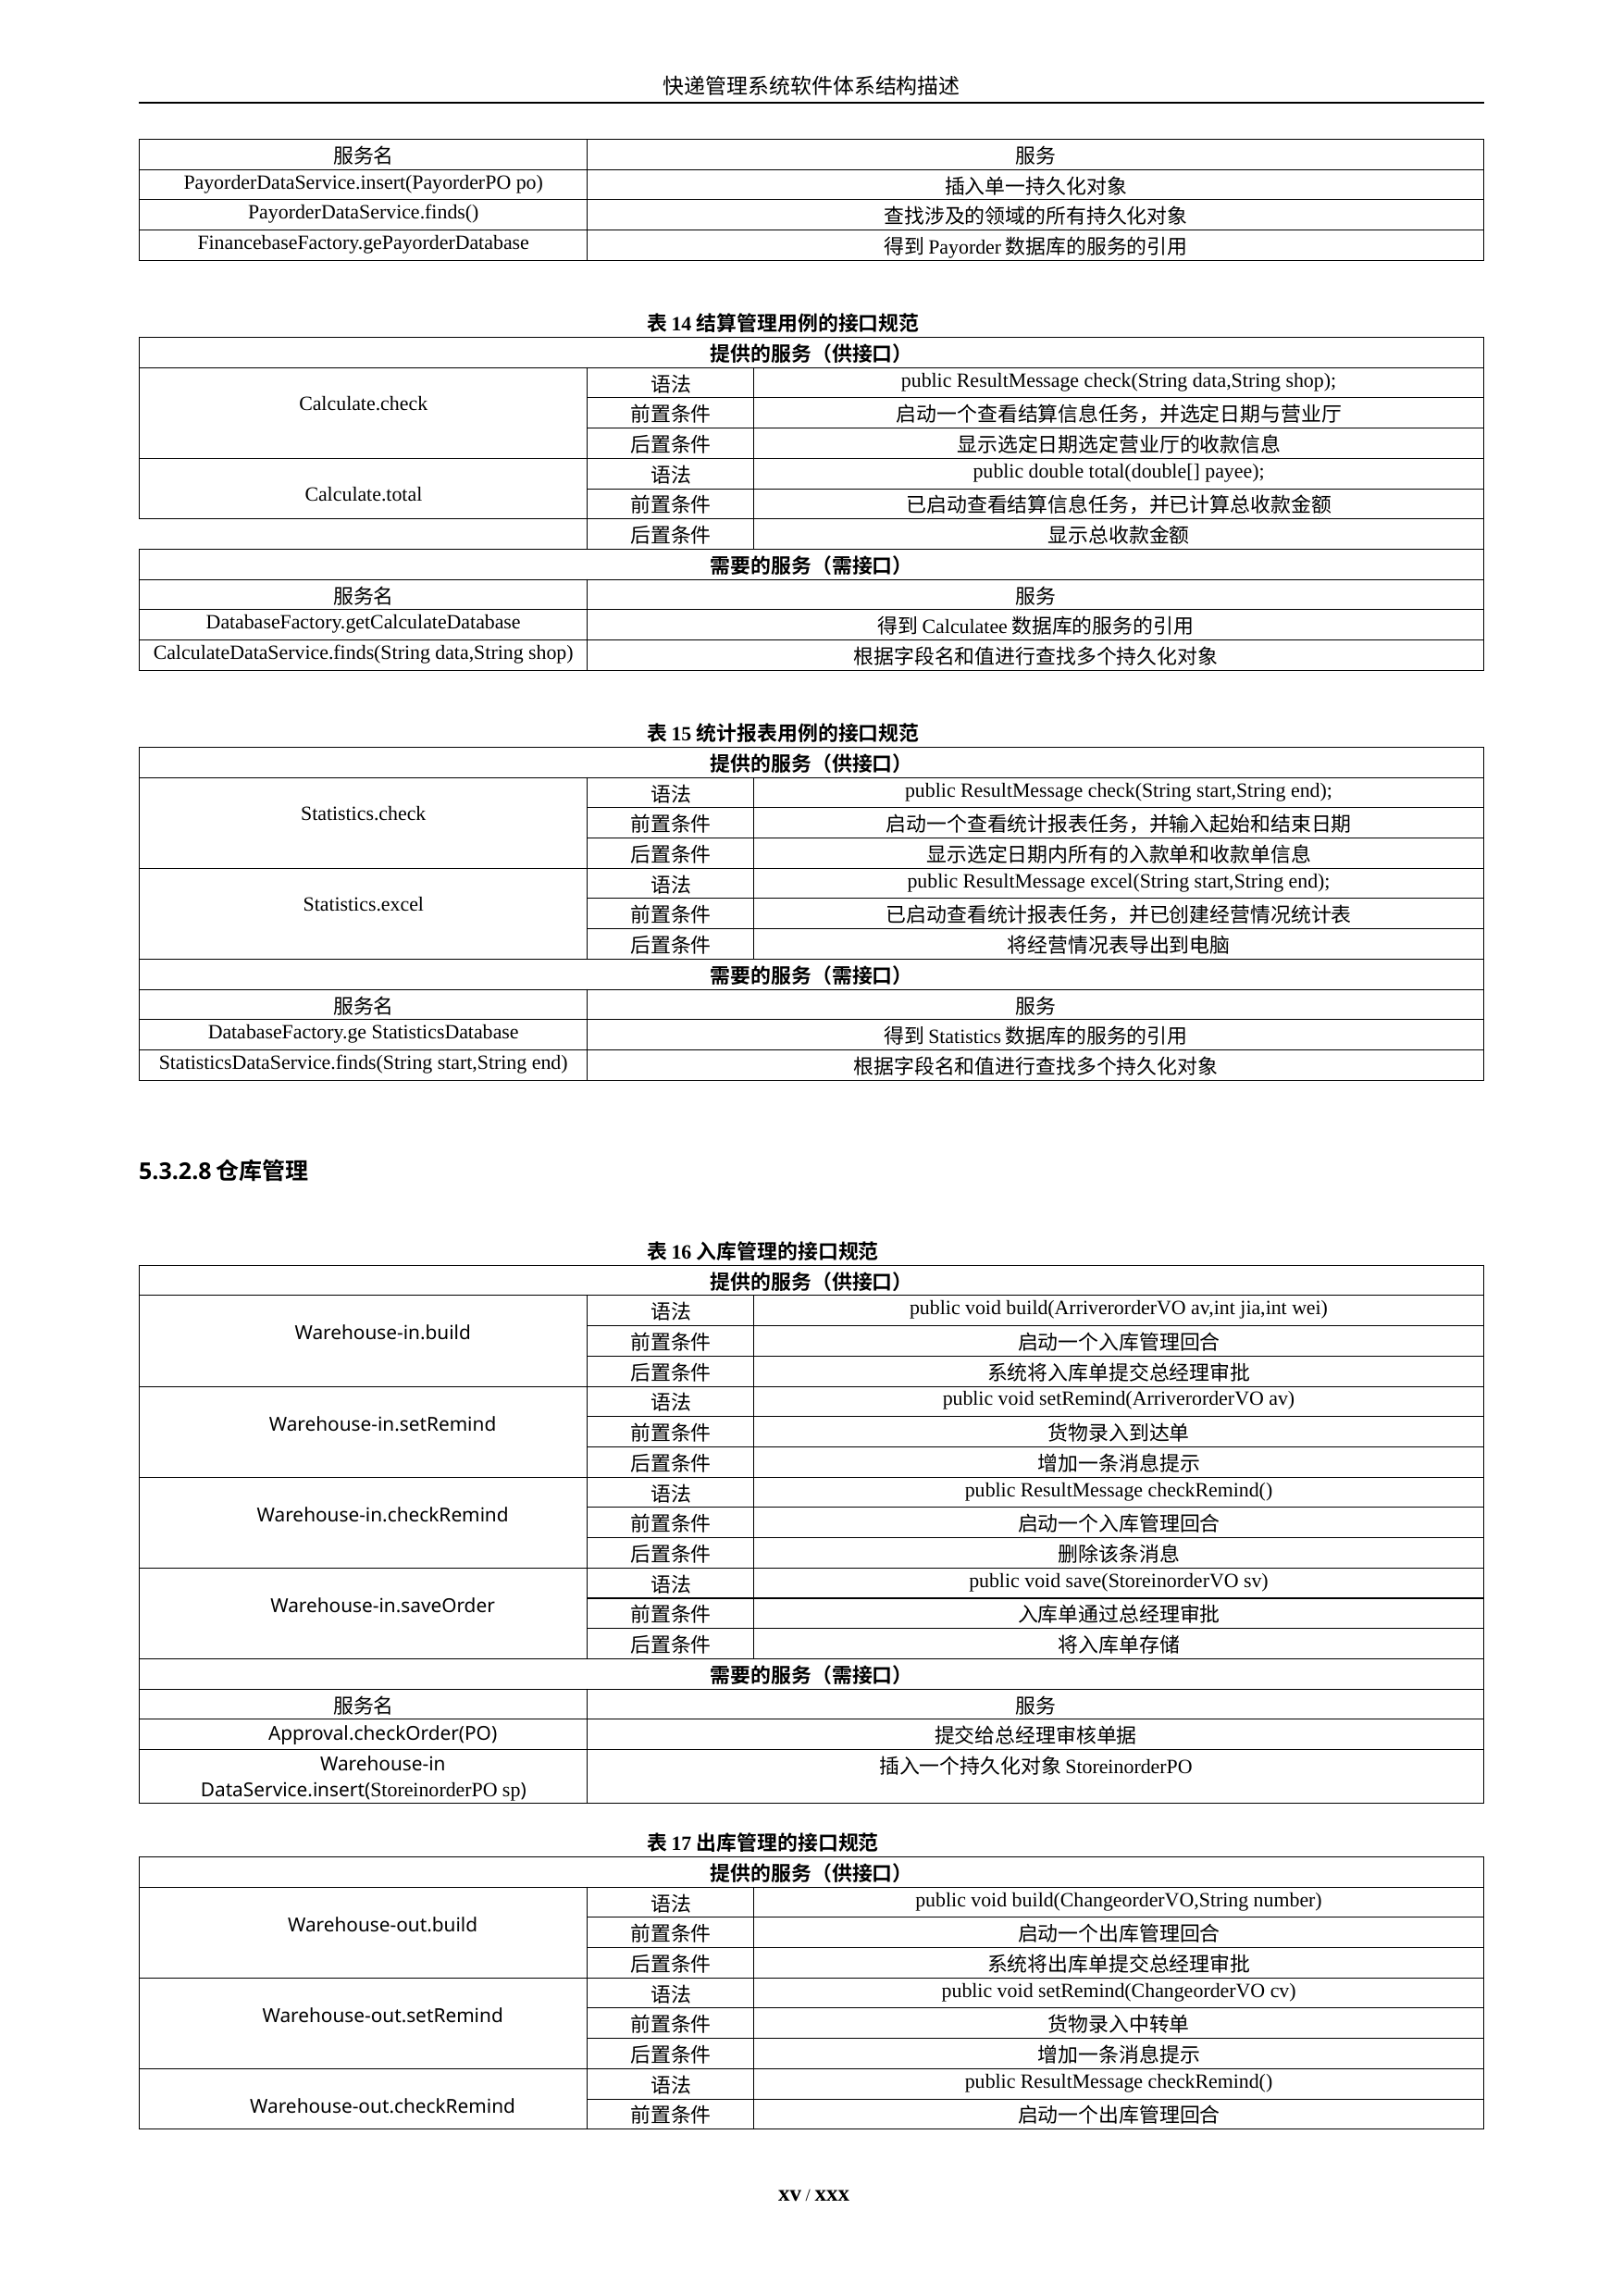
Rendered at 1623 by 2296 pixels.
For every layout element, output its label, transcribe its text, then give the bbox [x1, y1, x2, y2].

table_cell 语法 [588, 1296, 753, 1325]
table_cell 启动一个出库管理回合 [754, 2100, 1483, 2128]
table_cell public ResultMessage check(String data,String shop); [754, 368, 1483, 397]
table_cell 后置条件 [588, 1447, 753, 1477]
table_cell Warehouse-in.saveOrder [140, 1569, 587, 1658]
table_cell 服务 [588, 1690, 1483, 1719]
table_cell public void build(ArriverorderVO av,int jia,int wei) [754, 1296, 1483, 1325]
table_header 提供的服务（供接口） [140, 1266, 1483, 1295]
table_cell 后置条件 [588, 428, 753, 458]
table_cell Warehouse-in.setRemind [140, 1387, 587, 1477]
table_cell Warehouse-in.build [140, 1296, 587, 1385]
table_cell 前置条件 [588, 1917, 753, 1947]
table_cell Warehouse-out.checkRemind [140, 2069, 587, 2128]
table_cell PayorderDataService.insert(PayorderPO po) [140, 170, 587, 199]
table_cell 启动一个入库管理回合 [754, 1326, 1483, 1356]
table_cell Warehouse-in DataService.insert(StoreinorderPO sp) [140, 1750, 587, 1803]
table_cell 前置条件 [588, 1326, 753, 1356]
table_cell Statistics.excel [140, 869, 587, 959]
table_cell 系统将出库单提交总经理审批 [754, 1948, 1483, 1978]
table_cell 后置条件 [588, 929, 753, 959]
table_cell 语法 [588, 1888, 753, 1917]
table_cell 显示选定日期选定营业厅的收款信息 [754, 428, 1483, 458]
table_cell 后置条件 [588, 1357, 753, 1385]
table_cell 需要的服务（需接口） [140, 550, 1483, 579]
table_cell Warehouse-out.setRemind [140, 1979, 587, 2068]
table_cell public void setRemind(ArriverorderVO av) [754, 1387, 1483, 1416]
text 表16 入库管理的接口规范 [139, 1235, 1484, 1265]
table_cell 语法 [588, 1478, 753, 1507]
table_cell CalculateDataService.finds(String data,String shop) [140, 640, 587, 670]
table_cell 提交给总经理审核单据 [588, 1719, 1483, 1749]
table_cell 前置条件 [588, 2008, 753, 2038]
table_cell 服务名 [140, 990, 587, 1019]
table_cell DatabaseFactory.ge StatisticsDatabase [140, 1020, 587, 1049]
table_cell 货物录入到达单 [754, 1417, 1483, 1446]
table_cell public void setRemind(ChangeorderVO cv) [754, 1979, 1483, 2007]
table_cell 后置条件 [588, 1538, 753, 1568]
table_cell 系统将入库单提交总经理审批 [754, 1357, 1483, 1385]
table_cell 语法 [588, 1569, 753, 1597]
table_cell 将经营情况表导出到电脑 [754, 929, 1483, 959]
table_cell 显示选定日期内所有的入款单和收款单信息 [754, 838, 1483, 868]
table_cell 语法 [588, 869, 753, 898]
table_cell 语法 [588, 778, 753, 807]
table_cell Warehouse-in.checkRemind [140, 1478, 587, 1568]
table_cell 前置条件 [588, 2100, 753, 2128]
table_cell public void save(StoreinorderVO sv) [754, 1569, 1483, 1597]
table_cell 删除该条消息 [754, 1538, 1483, 1568]
table_cell 服务 [588, 580, 1483, 609]
table_cell 服务名 [140, 1690, 587, 1719]
table_cell 前置条件 [588, 490, 753, 518]
table_cell 插入单一持久化对象 [588, 170, 1483, 199]
text 表15 统计报表用例的接口规范 [139, 717, 1484, 747]
table_cell 语法 [588, 2069, 753, 2098]
table_cell 服务 [588, 140, 1483, 169]
subtitle 5.3.2.8仓库管理 [139, 1152, 1484, 1185]
table_cell Calculate.total [140, 459, 587, 518]
table_cell 货物录入中转单 [754, 2008, 1483, 2038]
table_cell 根据字段名和值进行查找多个持久化对象 [588, 1050, 1483, 1080]
table_cell 前置条件 [588, 808, 753, 838]
table_cell public void build(ChangeorderVO,String number) [754, 1888, 1483, 1917]
table_cell 已启动查看统计报表任务，并已创建经营情况统计表 [754, 899, 1483, 928]
table_cell 需要的服务（需接口） [140, 1659, 1483, 1688]
table_cell FinancebaseFactory.gePayorderDatabase [140, 230, 587, 260]
table_cell 需要的服务（需接口） [140, 960, 1483, 988]
table_header 提供的服务（供接口） [140, 338, 1483, 367]
table_cell 得到Calculatee数据库的服务的引用 [588, 610, 1483, 639]
table_cell DatabaseFactory.getCalculateDatabase [140, 610, 587, 639]
table_cell 增加一条消息提示 [754, 1447, 1483, 1477]
table_cell 查找涉及的领域的所有持久化对象 [588, 200, 1483, 230]
table_cell 启动一个出库管理回合 [754, 1917, 1483, 1947]
table_cell 服务名 [140, 580, 587, 609]
table_cell 增加一条消息提示 [754, 2039, 1483, 2068]
table_cell 根据字段名和值进行查找多个持久化对象 [588, 640, 1483, 670]
table_cell 前置条件 [588, 1417, 753, 1446]
table_cell StatisticsDataService.finds(String start,String end) [140, 1050, 587, 1080]
table_cell public ResultMessage checkRemind() [754, 1478, 1483, 1507]
table_cell PayorderDataService.finds() [140, 200, 587, 230]
table_cell public ResultMessage check(String start,String end); [754, 778, 1483, 807]
table_cell Warehouse-out.build [140, 1888, 587, 1978]
table_cell Approval.checkOrder(PO) [140, 1719, 587, 1749]
table_cell 后置条件 [588, 1948, 753, 1978]
table_cell Statistics.check [140, 778, 587, 868]
table_cell 得到Statistics数据库的服务的引用 [588, 1020, 1483, 1049]
table_cell 插入一个持久化对象StoreinorderPO [588, 1750, 1483, 1803]
table_cell Calculate.check [140, 368, 587, 458]
table_cell public double total(double[] payee); [754, 459, 1483, 488]
text 表17 出库管理的接口规范 [139, 1827, 1484, 1856]
table_cell 服务 [588, 990, 1483, 1019]
table_cell 后置条件 [588, 838, 753, 868]
table_cell 显示总收款金额 [754, 519, 1483, 549]
table_cell 服务名 [140, 140, 587, 169]
table_header 提供的服务（供接口） [140, 1857, 1483, 1886]
table_cell public ResultMessage checkRemind() [754, 2069, 1483, 2098]
table_cell 将入库单存储 [754, 1629, 1483, 1658]
table_cell 语法 [588, 459, 753, 488]
table_cell 已启动查看结算信息任务，并已计算总收款金额 [754, 490, 1483, 518]
table_cell 前置条件 [588, 1508, 753, 1537]
table_cell 前置条件 [588, 1599, 753, 1628]
table_cell 语法 [588, 1979, 753, 2007]
table_cell 入库单通过总经理审批 [754, 1599, 1483, 1628]
table_cell 启动一个查看结算信息任务，并选定日期与营业厅 [754, 398, 1483, 428]
table_cell 启动一个查看统计报表任务，并输入起始和结束日期 [754, 808, 1483, 838]
table_cell 后置条件 [588, 519, 753, 549]
table_cell 语法 [588, 368, 753, 397]
table_header 提供的服务（供接口） [140, 748, 1483, 776]
text 表14 结算管理用例的接口规范 [139, 307, 1484, 337]
table_cell 后置条件 [588, 2039, 753, 2068]
table_cell 得到Payorder数据库的服务的引用 [588, 230, 1483, 260]
table_cell 前置条件 [588, 899, 753, 928]
table_cell public ResultMessage excel(String start,String end); [754, 869, 1483, 898]
table_cell 前置条件 [588, 398, 753, 428]
table_cell 启动一个入库管理回合 [754, 1508, 1483, 1537]
table_cell 语法 [588, 1387, 753, 1416]
table_cell 后置条件 [588, 1629, 753, 1658]
